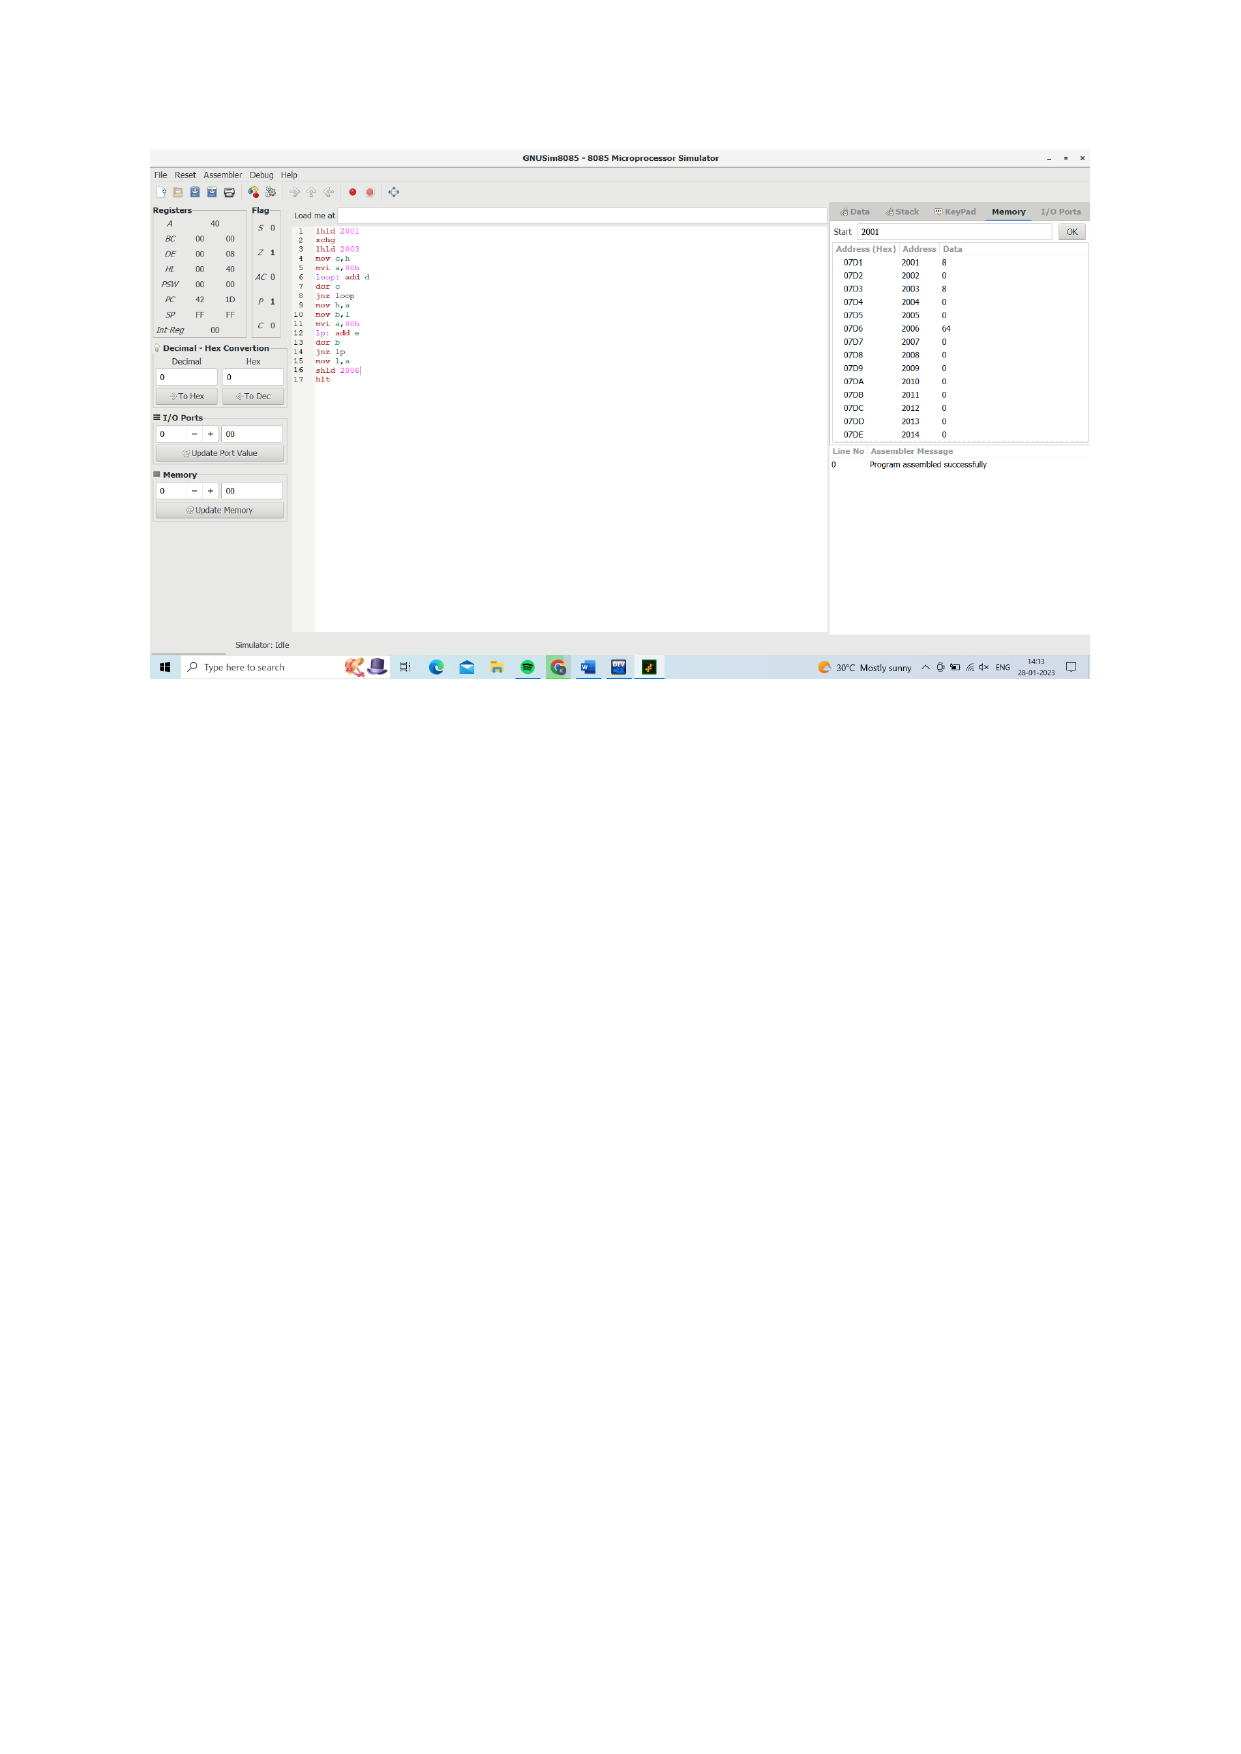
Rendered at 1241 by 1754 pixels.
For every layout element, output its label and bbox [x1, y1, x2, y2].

picture [150, 150, 1091, 679]
